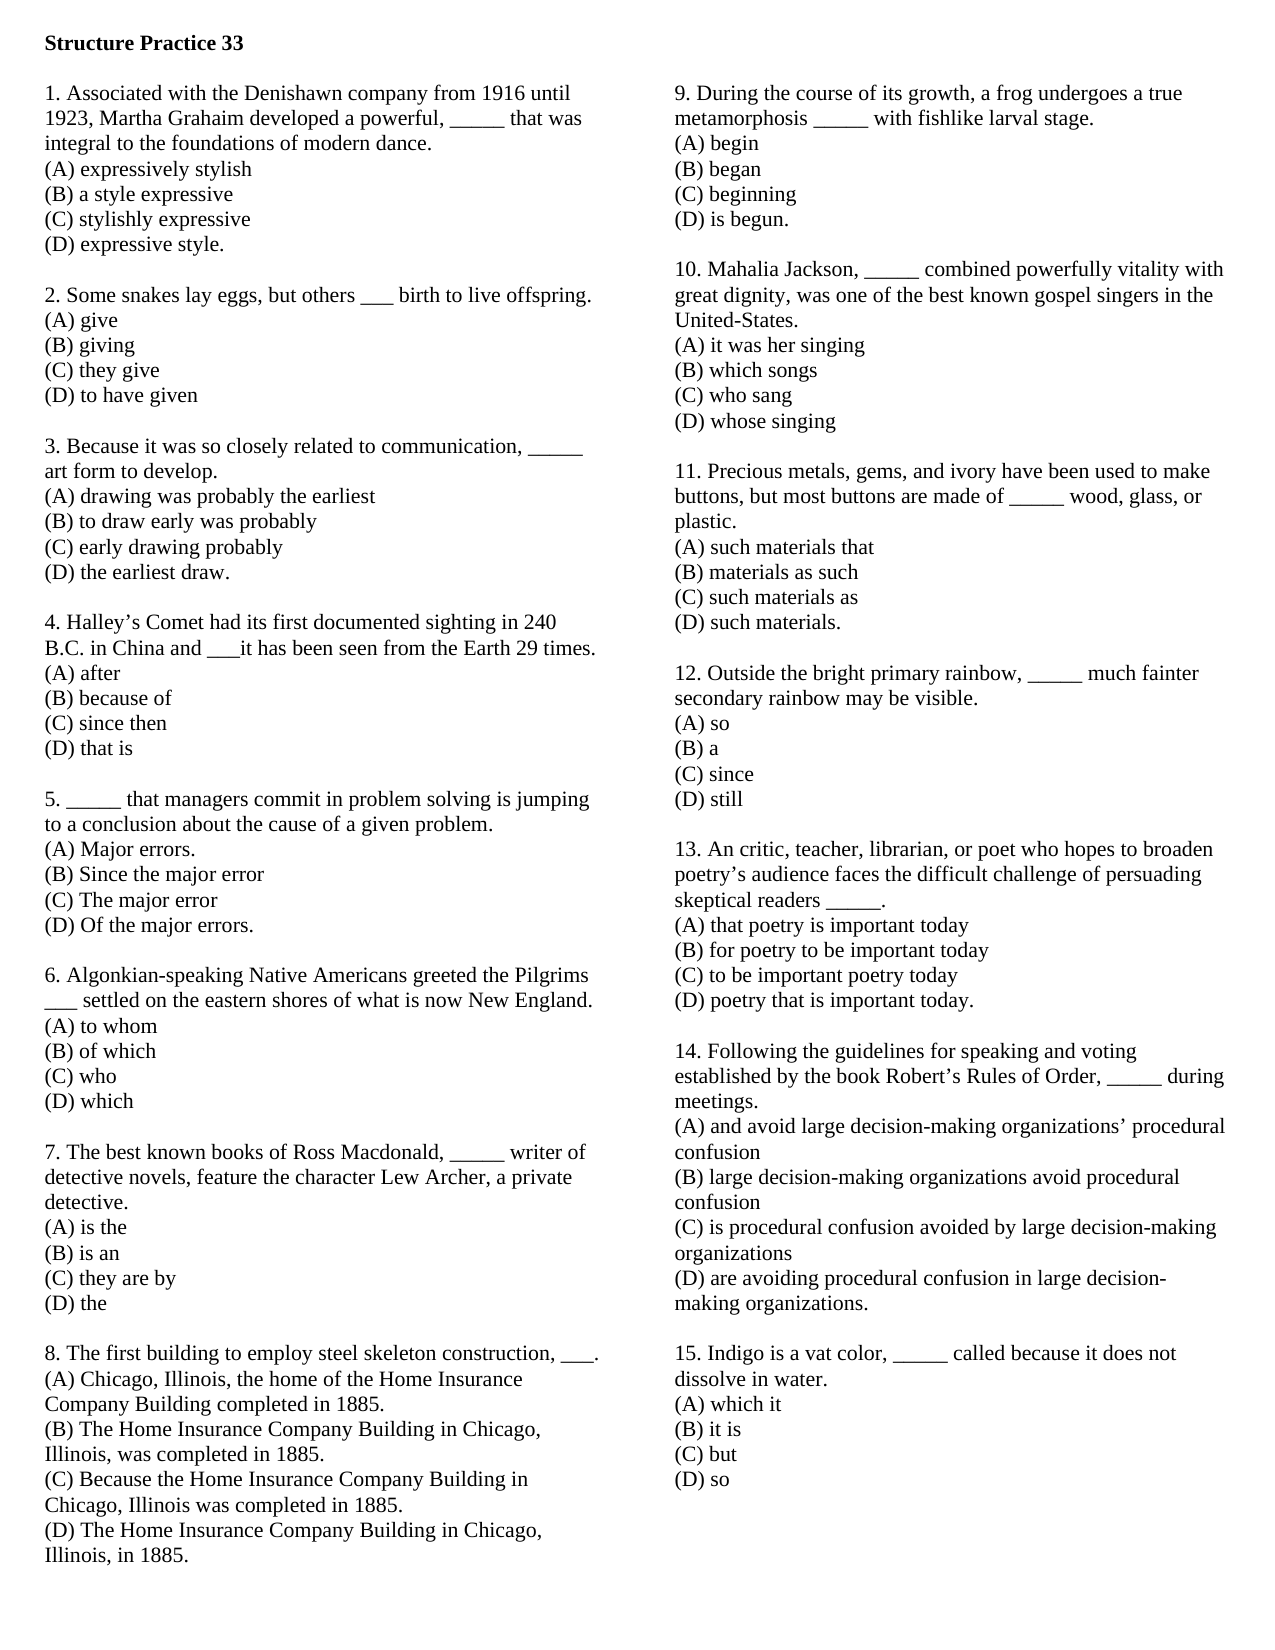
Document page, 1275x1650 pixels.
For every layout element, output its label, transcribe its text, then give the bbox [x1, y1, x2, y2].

text (B) a [674, 735, 1231, 761]
text 15. Indigo is a vat color, _____ called because it does not dissolve in water. [674, 1340, 1231, 1391]
text (A) Major errors. [44, 836, 601, 861]
text (A) and avoid large decision-making organizations’ procedural confusion [674, 1113, 1231, 1164]
text (D) poetry that is important today. [674, 987, 1231, 1013]
text (B) Since the major error [44, 861, 601, 887]
text (D) are avoiding procedural confusion in large decision-making organizations. [674, 1265, 1231, 1315]
text (D) that is [44, 735, 601, 761]
text (C) The major error [44, 887, 601, 912]
text (A) Chicago, Illinois, the home of the Home Insurance Company Building completed in 1885. [44, 1366, 601, 1416]
text (C) they give [44, 357, 601, 382]
text (D) expressive style. [44, 231, 601, 256]
text 9. During the course of its growth, a frog undergoes a true metamorphosis _____ with fishlike larval stage. [674, 80, 1231, 130]
text (C) since then [44, 710, 601, 735]
text (A) after [44, 660, 601, 685]
text 14. Following the guidelines for speaking and voting established by the book Robert’s Rules of Order, _____ during meetings. [674, 1038, 1231, 1113]
text (D) the earliest draw. [44, 559, 601, 584]
text (C) since [674, 761, 1231, 786]
text (B) to draw early was probably [44, 508, 601, 534]
text 4. Halley’s Comet had its first documented sighting in 240 B.C. in China and ___it has been seen from the Earth 29 times. [44, 609, 601, 660]
text (B) The Home Insurance Company Building in Chicago, Illinois, was completed in 1885. [44, 1416, 601, 1466]
text (B) of which [44, 1038, 601, 1063]
text 7. The best known books of Ross Macdonald, _____ writer of detective novels, feature the character Lew Archer, a private detective. [44, 1139, 601, 1214]
text (D) the [44, 1290, 601, 1315]
text (A) that poetry is important today [674, 912, 1231, 937]
text (C) Because the Home Insurance Company Building in Chicago, Illinois was completed in 1885. [44, 1466, 601, 1517]
text (B) large decision-making organizations avoid procedural confusion [674, 1164, 1231, 1214]
text (D) so [674, 1466, 1231, 1492]
text (B) it is [674, 1416, 1231, 1441]
text (B) began [674, 156, 1231, 181]
text (D) such materials. [674, 609, 1231, 634]
text (D) The Home Insurance Company Building in Chicago, Illinois, in 1885. [44, 1517, 601, 1567]
text (C) such materials as [674, 584, 1231, 609]
text 6. Algonkian-speaking Native Americans greeted the Pilgrims ___ settled on the eastern shores of what is now New England. [44, 962, 601, 1013]
text (C) beginning [674, 181, 1231, 206]
text (C) who sang [674, 382, 1231, 408]
text (D) which [44, 1088, 601, 1113]
text 5. _____ that managers commit in problem solving is jumping to a conclusion about the cause of a given problem. [44, 786, 601, 836]
text (D) still [674, 786, 1231, 811]
text (B) is an [44, 1239, 601, 1265]
text 3. Because it was so closely related to communication, _____ art form to develop. [44, 433, 601, 483]
text (D) to have given [44, 382, 601, 408]
text (D) whose singing [674, 408, 1231, 433]
text (A) give [44, 307, 601, 332]
text 1. Associated with the Denishawn company from 1916 until 1923, Martha Grahaim developed a powerful, _____ that was integral to the foundations of modern dance. [44, 80, 601, 156]
text (D) is begun. [674, 206, 1231, 231]
text 13. An critic, teacher, librarian, or poet who hopes to broaden poetry’s audience faces the difficult challenge of persuading skeptical readers _____. [674, 836, 1231, 912]
text (D) Of the major errors. [44, 912, 601, 937]
text (C) is procedural confusion avoided by large decision-making organizations [674, 1214, 1231, 1265]
text (A) begin [674, 130, 1231, 156]
text (B) materials as such [674, 559, 1231, 584]
text (B) which songs [674, 357, 1231, 382]
text (C) they are by [44, 1265, 601, 1290]
text (A) such materials that [674, 534, 1231, 559]
text (A) it was her singing [674, 332, 1231, 357]
text 12. Outside the bright primary rainbow, _____ much fainter secondary rainbow may be visible. [674, 660, 1231, 710]
text Structure Practice 33 [44, 29, 601, 55]
text (C) stylishly expressive [44, 206, 601, 231]
text (A) expressively stylish [44, 156, 601, 181]
text 8. The first building to employ steel skeleton construction, ___. [44, 1340, 601, 1366]
text 11. Precious metals, gems, and ivory have been used to make buttons, but most buttons are made of _____ wood, glass, or plastic. [674, 458, 1231, 534]
text (A) which it [674, 1391, 1231, 1416]
text 2. Some snakes lay eggs, but others ___ birth to live offspring. [44, 282, 601, 307]
text (B) a style expressive [44, 181, 601, 206]
text (A) to whom [44, 1013, 601, 1038]
text (C) who [44, 1063, 601, 1088]
text (B) giving [44, 332, 601, 357]
text (A) is the [44, 1214, 601, 1239]
text (A) so [674, 710, 1231, 735]
text (B) because of [44, 685, 601, 710]
text 10. Mahalia Jackson, _____ combined powerfully vitality with great dignity, was one of the best known gospel singers in the United-States. [674, 256, 1231, 332]
text (C) but [674, 1441, 1231, 1466]
text (A) drawing was probably the earliest [44, 483, 601, 508]
text (C) early drawing probably [44, 534, 601, 559]
text (C) to be important poetry today [674, 962, 1231, 987]
text (B) for poetry to be important today [674, 937, 1231, 962]
